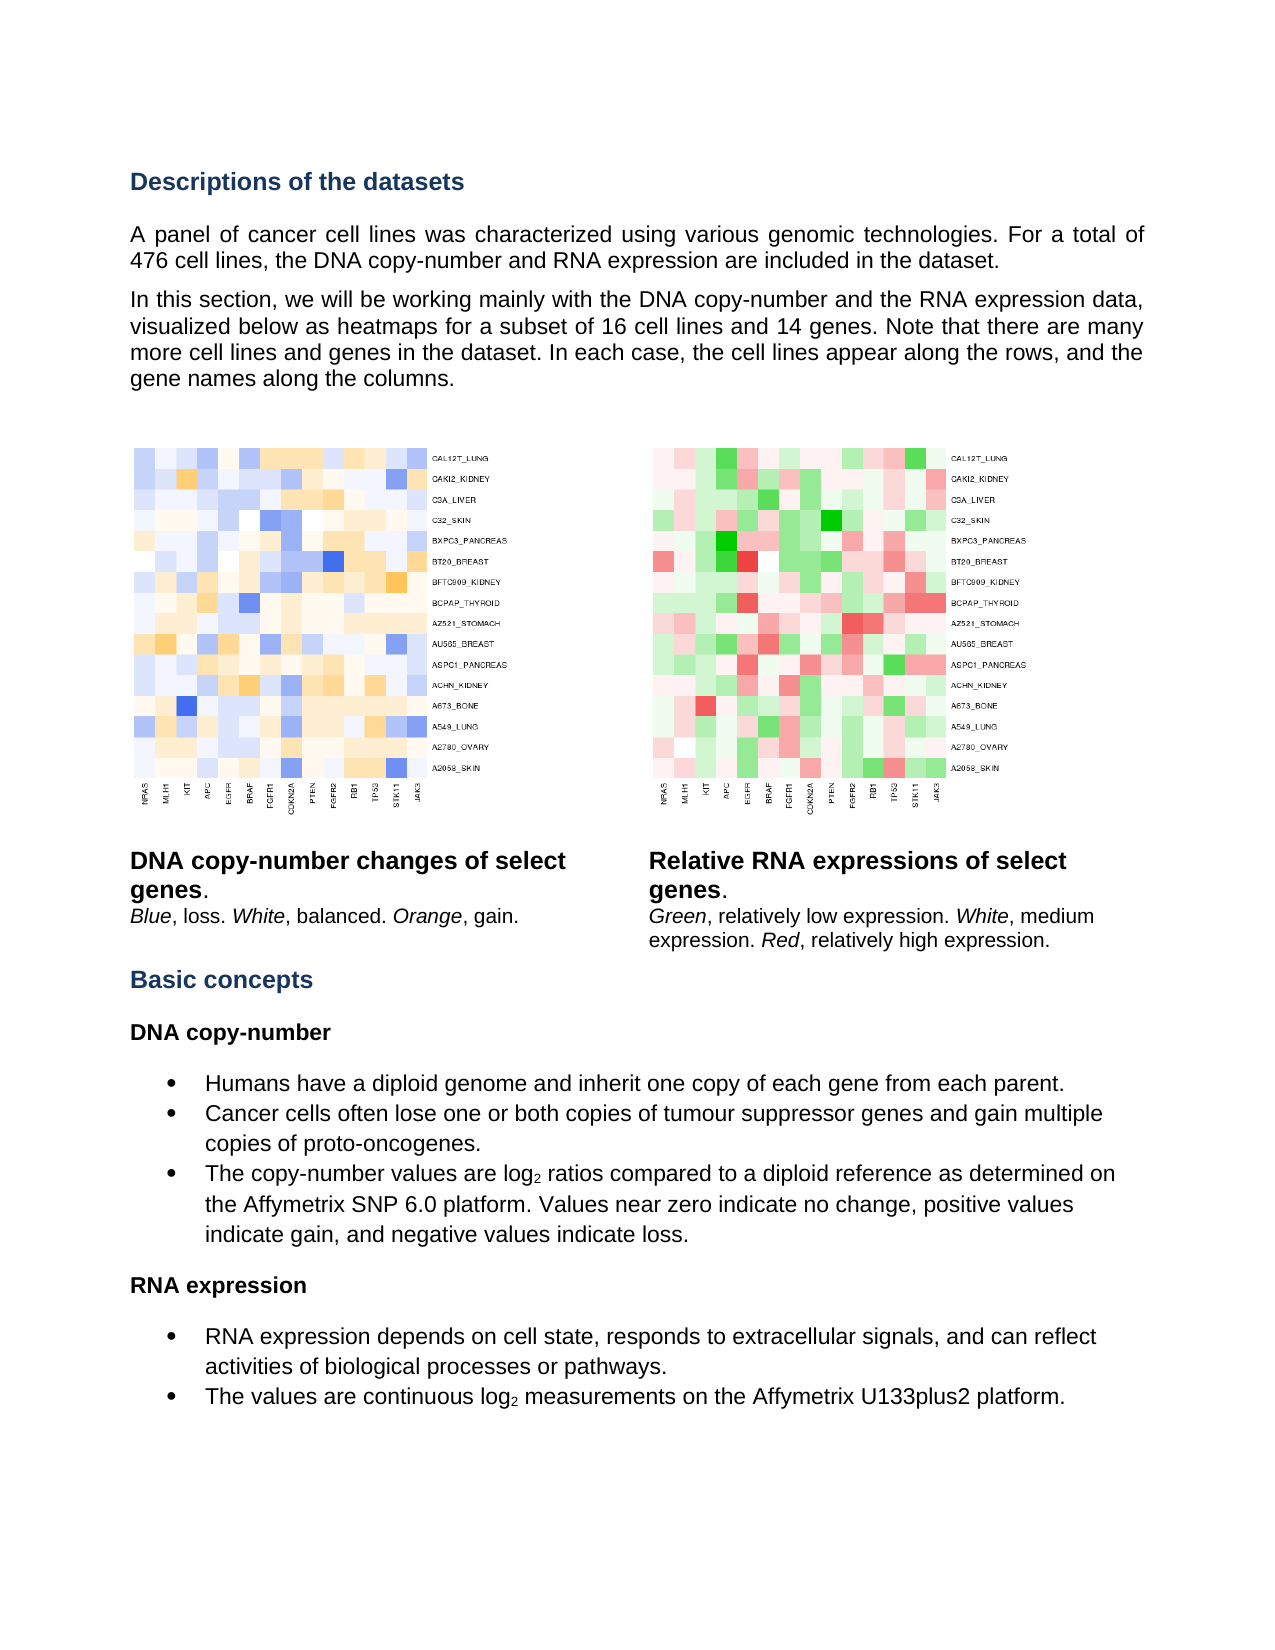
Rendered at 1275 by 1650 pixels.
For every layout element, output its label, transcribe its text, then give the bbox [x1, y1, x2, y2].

list The copy-number values are log2 ratios compared to a diploid reference as determined on the Affymetrix SNP 6.0 platform. Values near zero indicate no change, positive values indicate gain, and negative values indicate loss. [167, 1160, 1145, 1247]
text A panel of cancer cell lines was characterized using various genomic technologies. For a total of 476 cell lines, the DNA copy-number and RNA expression are included in the dataset. [130, 221, 1145, 274]
table_header DNA copy-number changes of select genes. Blue, loss. White, balanced. Orange, gain. Basic concepts [119, 443, 637, 1019]
text DNA copy-number [130, 1019, 1145, 1045]
list The values are continuous log2 measurements on the Affymetrix U133plus2 platform. [167, 1383, 1145, 1409]
picture [129, 443, 521, 834]
picture [648, 443, 1039, 834]
list Cancer cells often lose one or both copies of tumour suppressor genes and gain multiple copies of proto-oncogenes. [167, 1100, 1145, 1156]
list Humans have a diploid genome and inherit one copy of each gene from each parent. [167, 1070, 1145, 1096]
text In this section, we will be working mainly with the DNA copy-number and the RNA expression data, visualized below as heatmaps for a subset of 16 cell lines and 14 genes. Note that there are many more cell lines and genes in the dataset. In each case, the cell lines appear along the rows, and the gene names along the columns. [130, 286, 1145, 392]
subtitle Descriptions of the datasets [130, 167, 1145, 196]
table_header Relative RNA expressions of select genes. Green, relatively low expression. White, medium expression. Red, relatively high expression. [638, 443, 1156, 1019]
list RNA expression depends on cell state, responds to extracellular signals, and can reflect activities of biological processes or pathways. [167, 1323, 1145, 1379]
text RNA expression [130, 1272, 1145, 1298]
